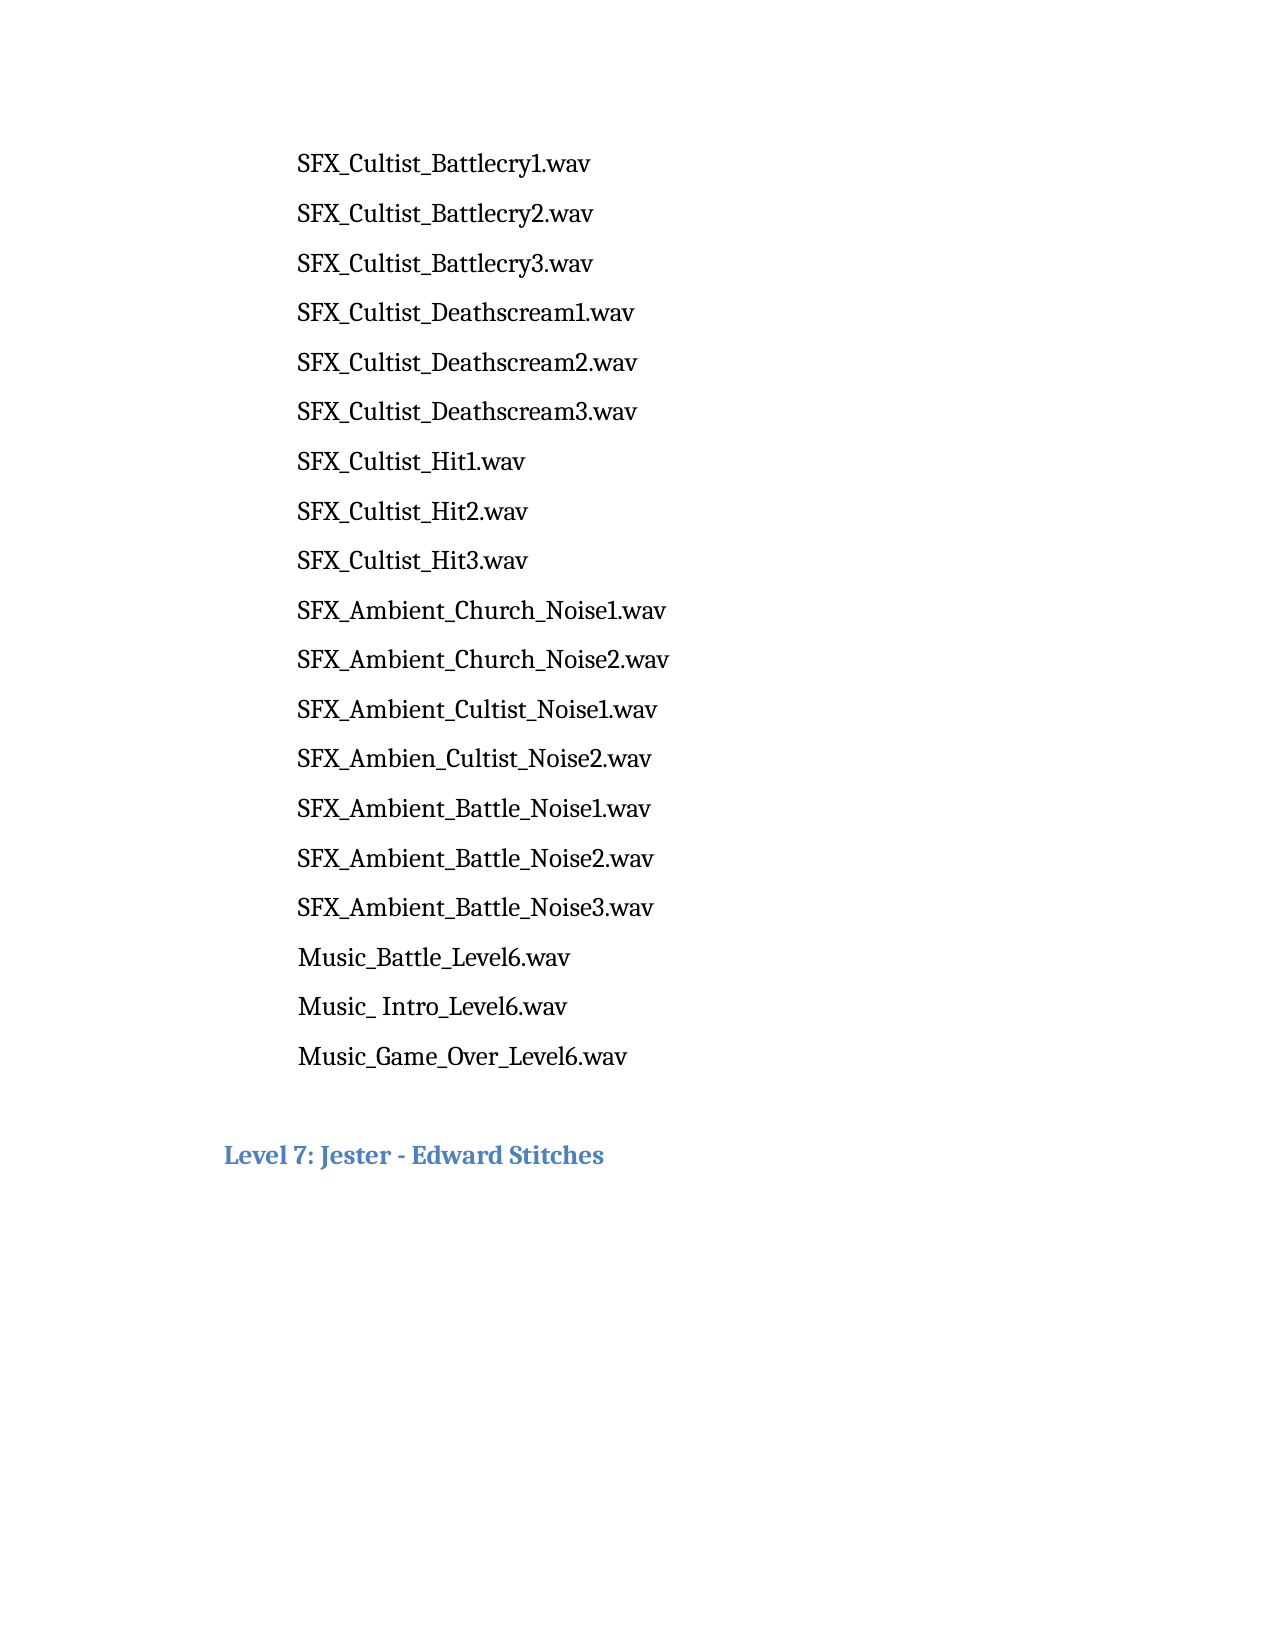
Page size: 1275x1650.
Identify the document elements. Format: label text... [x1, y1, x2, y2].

text SFX_Cultist_Deathscream1.wav [150, 299, 1125, 327]
text SFX_Cultist_Battlecry1.wav [150, 150, 1125, 179]
text Music_ Intro_Level6.wav [150, 993, 1125, 1022]
text SFX_Ambient_Church_Noise2.wav [150, 646, 1125, 674]
text SFX_Ambien_Cultist_Noise2.wav [150, 745, 1125, 774]
text SFX_Ambient_Battle_Noise1.wav [150, 794, 1125, 823]
text Music_Game_Over_Level6.wav [150, 1042, 1125, 1071]
text SFX_Cultist_Hit2.wav [150, 497, 1125, 526]
text SFX_Cultist_Deathscream3.wav [150, 398, 1125, 427]
text SFX_Cultist_Hit3.wav [150, 547, 1125, 575]
text SFX_Ambient_Battle_Noise3.wav [150, 894, 1125, 922]
text SFX_Ambient_Battle_Noise2.wav [150, 844, 1125, 873]
text SFX_Cultist_Battlecry3.wav [150, 249, 1125, 278]
text Level 7: Jester - Edward Stitches [150, 1142, 1125, 1170]
text SFX_Cultist_Battlecry2.wav [150, 199, 1125, 228]
text SFX_Cultist_Hit1.wav [150, 447, 1125, 476]
text Music_Battle_Level6.wav [150, 943, 1125, 972]
text SFX_Ambient_Church_Noise1.wav [150, 596, 1125, 625]
text SFX_Ambient_Cultist_Noise1.wav [150, 695, 1125, 724]
text SFX_Cultist_Deathscream2.wav [150, 348, 1125, 377]
